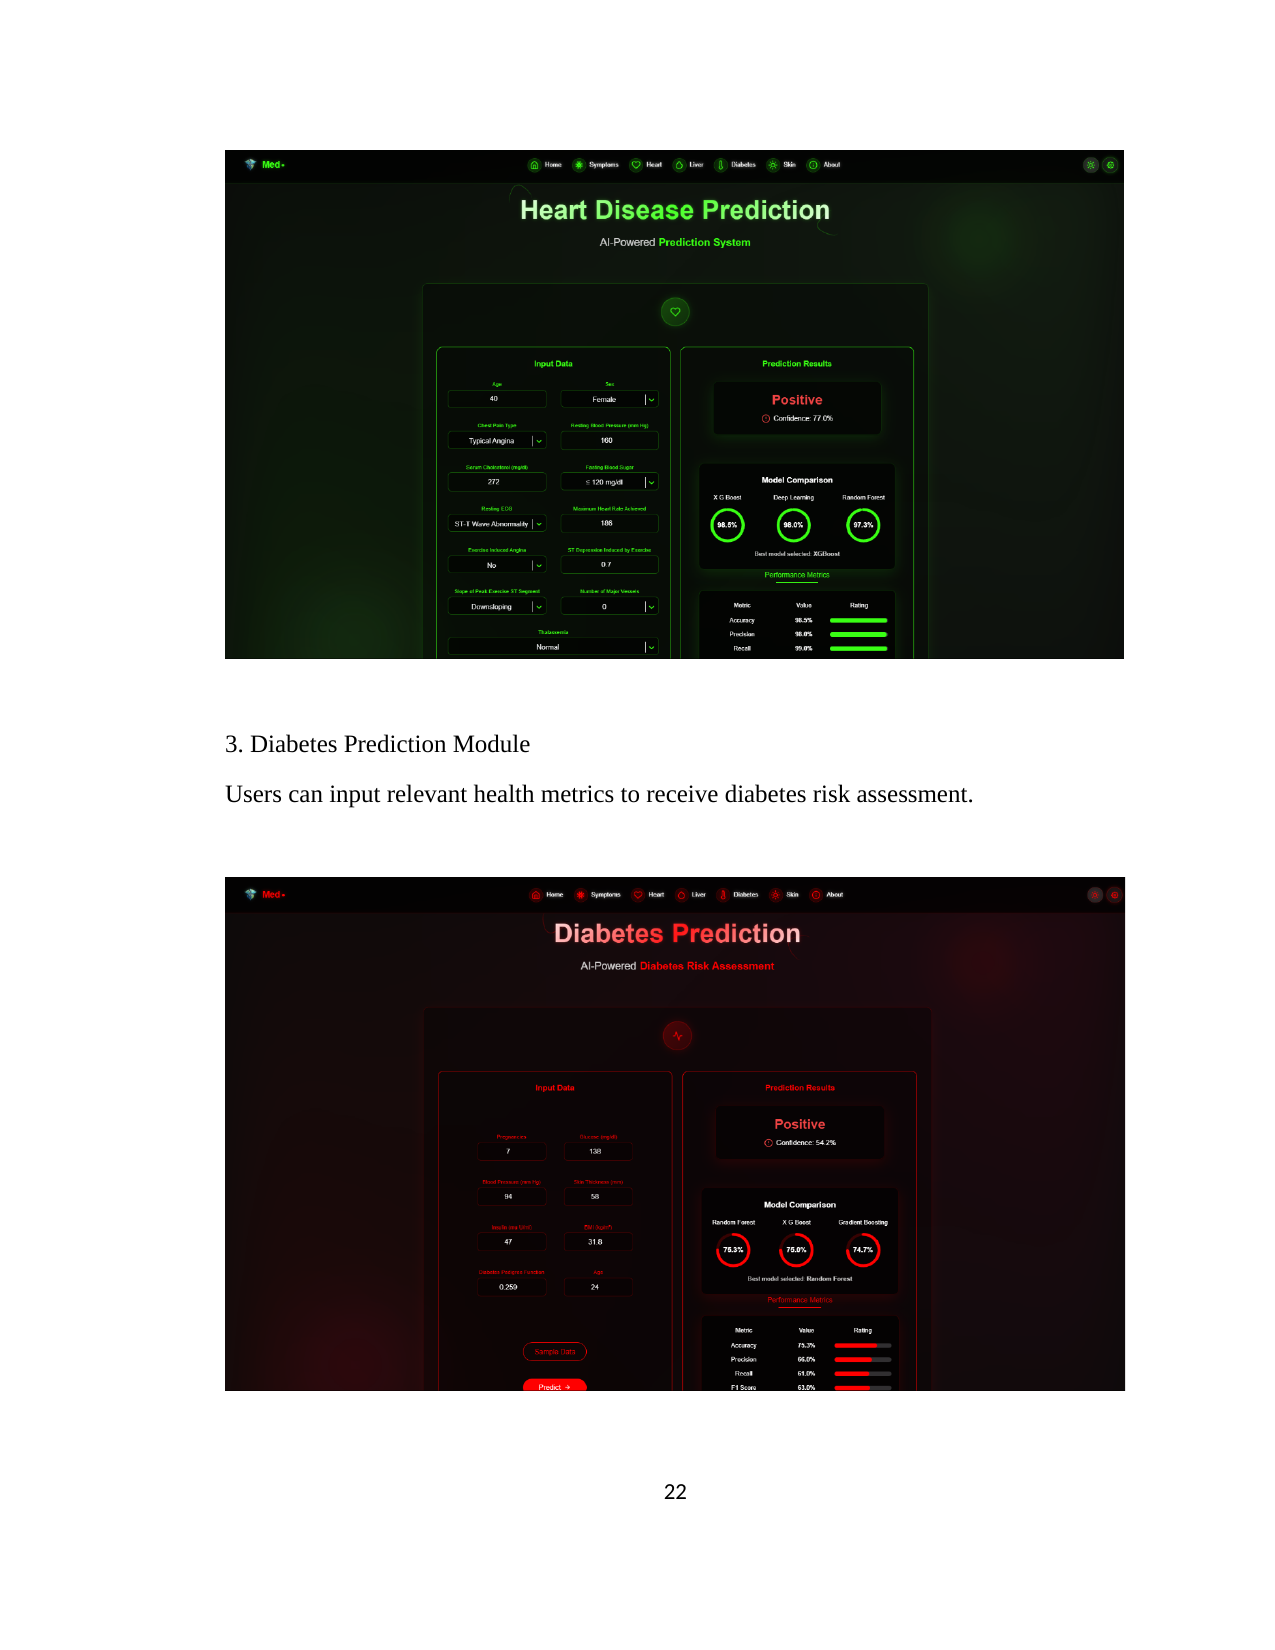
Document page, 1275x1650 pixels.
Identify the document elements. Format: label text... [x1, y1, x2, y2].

text Users can input relevant health metrics to receive diabetes risk assessment. [225, 779, 1125, 807]
picture [225, 150, 1124, 659]
text 3. Diabetes Prediction Module [225, 729, 1125, 758]
picture [225, 877, 1125, 1391]
